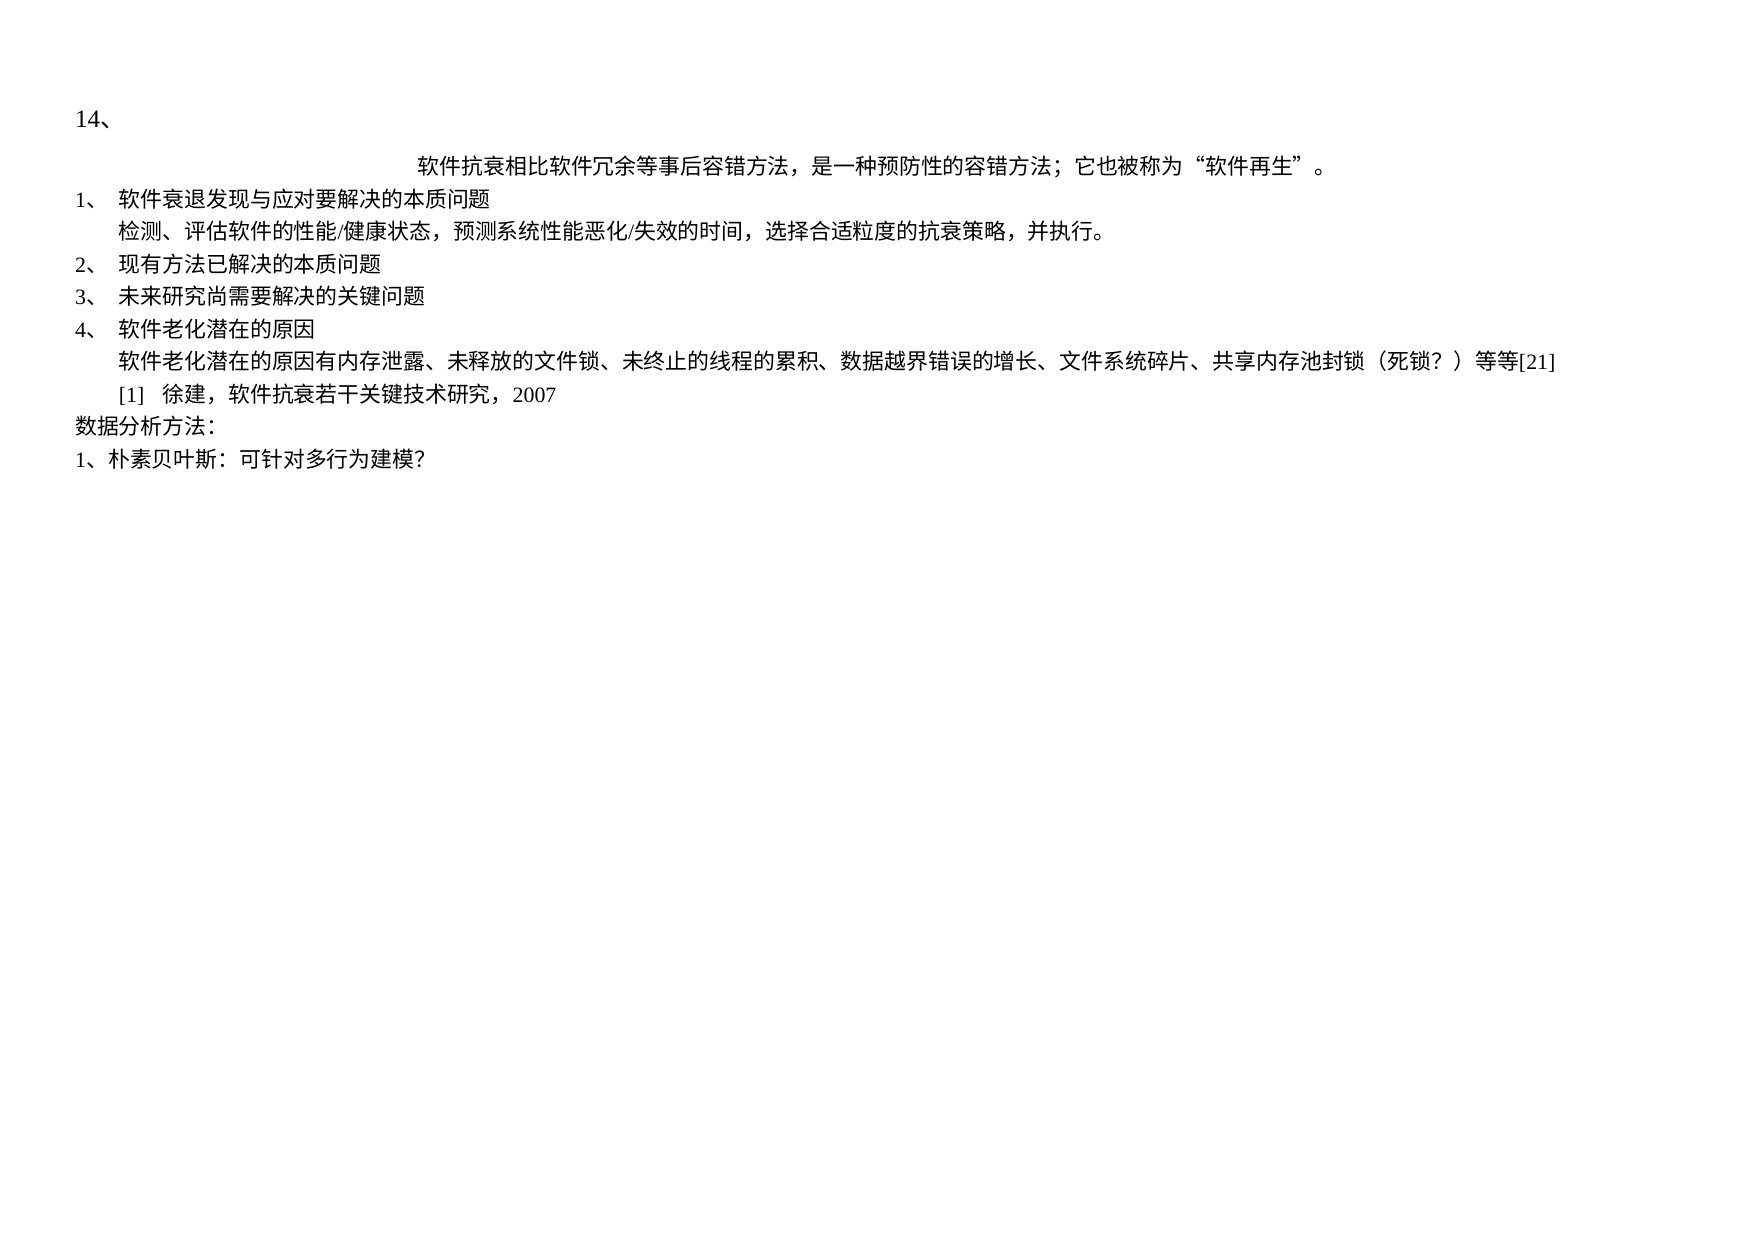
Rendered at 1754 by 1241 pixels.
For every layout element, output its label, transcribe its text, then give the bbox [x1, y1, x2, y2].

list 软件老化潜在的原因 [75, 311, 1679, 344]
text 软件抗衰相比软件冗余等事后容错方法，是一种预防性的容错方法；它也被称为“软件再生”。 [75, 149, 1679, 181]
list 软件衰退发现与应对要解决的本质问题 [75, 181, 1679, 214]
text 1、朴素贝叶斯：可针对多行为建模？ [75, 441, 1679, 474]
list 检测、评估软件的性能/健康状态，预测系统性能恶化/失效的时间，选择合适粒度的抗衰策略，并执行。 [119, 214, 1679, 246]
list 现有方法已解决的本质问题 [75, 246, 1679, 279]
text 数据分析方法： [75, 409, 1679, 441]
list 软件老化潜在的原因有内存泄露、未释放的文件锁、未终止的线程的累积、数据越界错误的增长、文件系统碎片、共享内存池封锁（死锁？）等等[18] [119, 344, 1679, 376]
list 未来研究尚需要解决的关键问题 [75, 279, 1679, 311]
list 徐建，软件抗衰若干关键技术研究，2007 [119, 376, 1679, 409]
